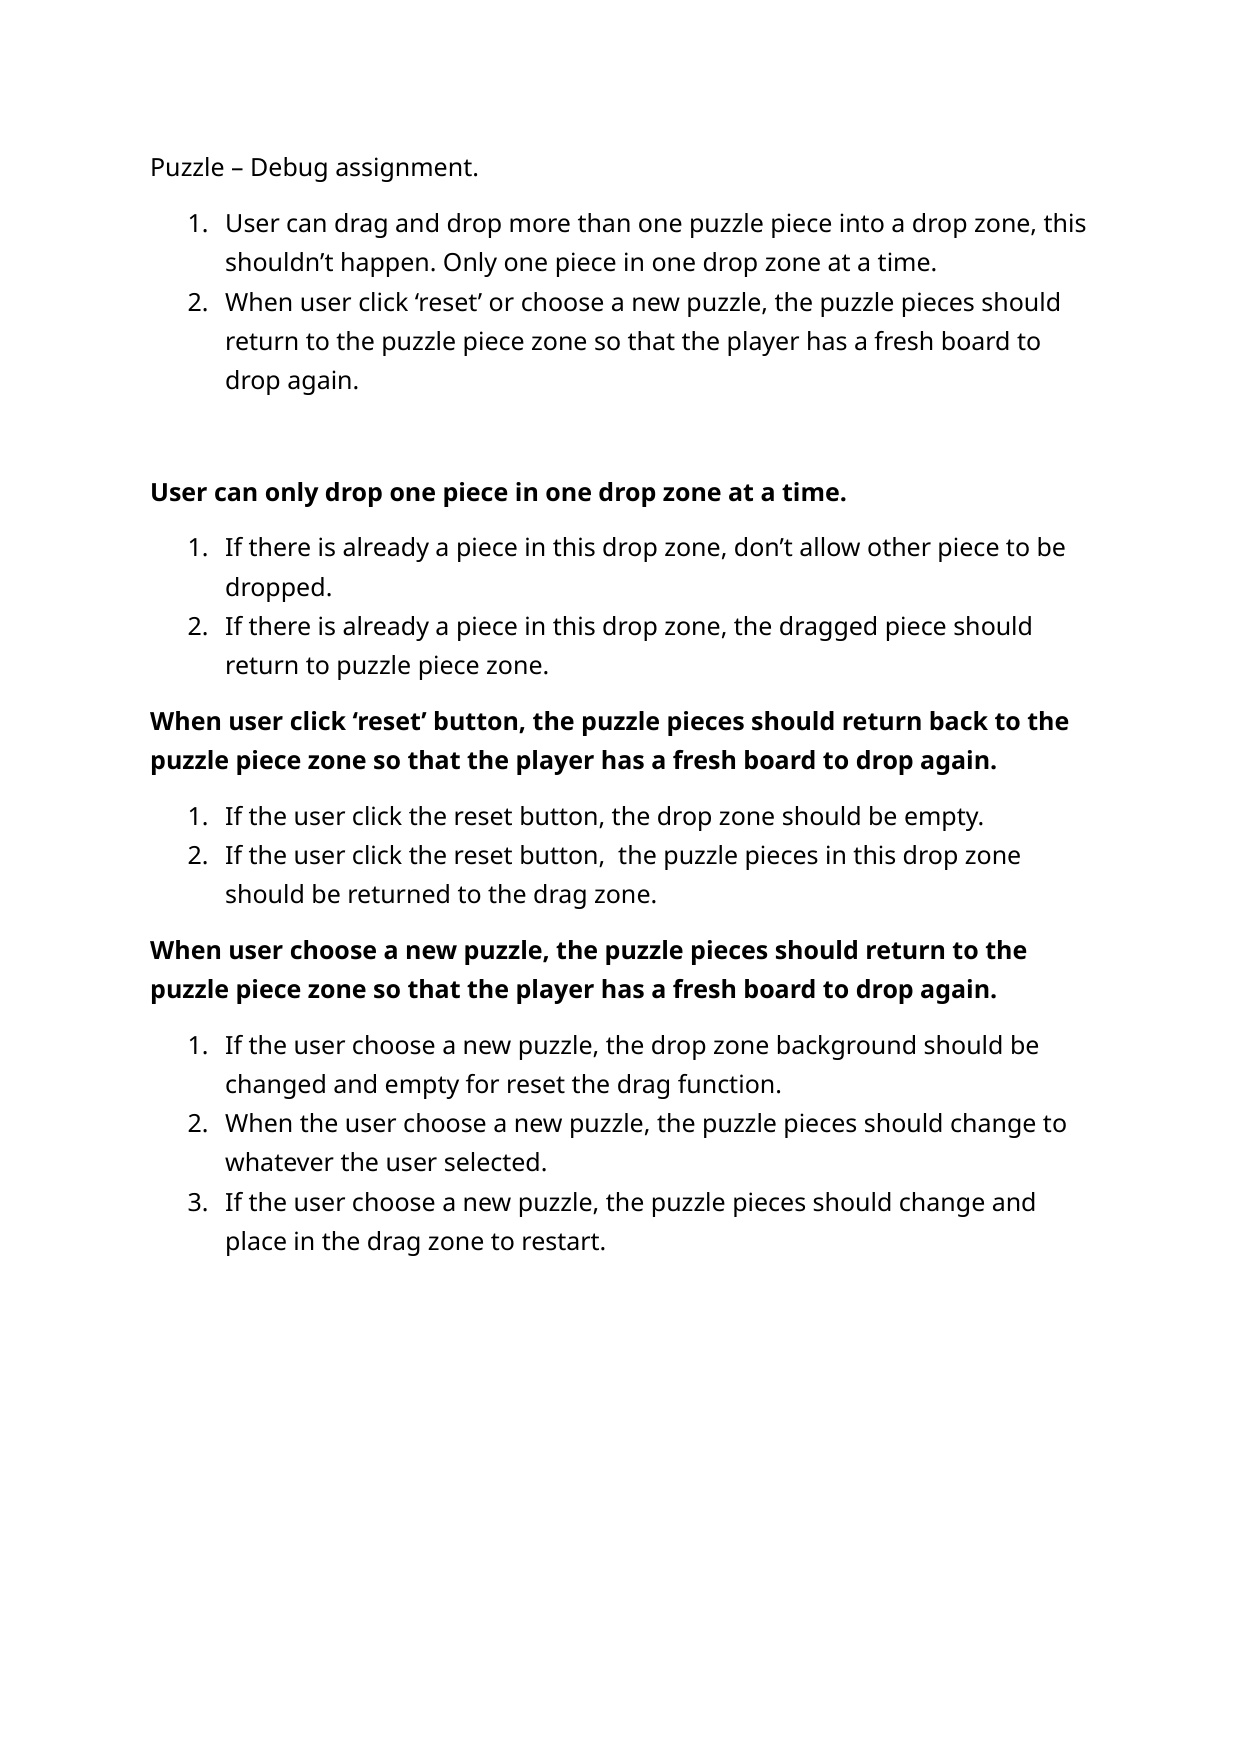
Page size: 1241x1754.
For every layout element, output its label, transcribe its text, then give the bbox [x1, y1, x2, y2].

list When the user choose a new puzzle, the puzzle pieces should change to whatever the user selected. [187, 1106, 1090, 1179]
list User can drag and drop more than one puzzle piece into a drop zone, this shouldn’t happen. Only one piece in one drop zone at a time. [187, 206, 1090, 279]
text User can only drop one piece in one drop zone at a time. [150, 474, 1090, 508]
text When user click ‘reset’ button, the puzzle pieces should return back to the puzzle piece zone so that the player has a fresh board to drop again. [150, 703, 1090, 777]
text When user choose a new puzzle, the puzzle pieces should return to the puzzle piece zone so that the player has a fresh board to drop again. [150, 932, 1090, 1006]
list If the user click the reset button, the puzzle pieces in this drop zone should be returned to the drag zone. [187, 837, 1090, 911]
list If the user click the reset button, the drop zone should be empty. [187, 798, 1090, 832]
text Puzzle – Debug assignment. [150, 150, 1090, 184]
list If the user choose a new puzzle, the puzzle pieces should change and place in the drag zone to restart. [187, 1184, 1090, 1257]
list If the user choose a new puzzle, the drop zone background should be changed and empty for reset the drag function. [187, 1027, 1090, 1101]
list If there is already a piece in this drop zone, don’t allow other piece to be dropped. [187, 530, 1090, 603]
list When user click ‘reset’ or choose a new puzzle, the puzzle pieces should return to the puzzle piece zone so that the player has a fresh board to drop again. [187, 284, 1090, 397]
list If there is already a piece in this drop zone, the dragged piece should return to puzzle piece zone. [187, 608, 1090, 682]
